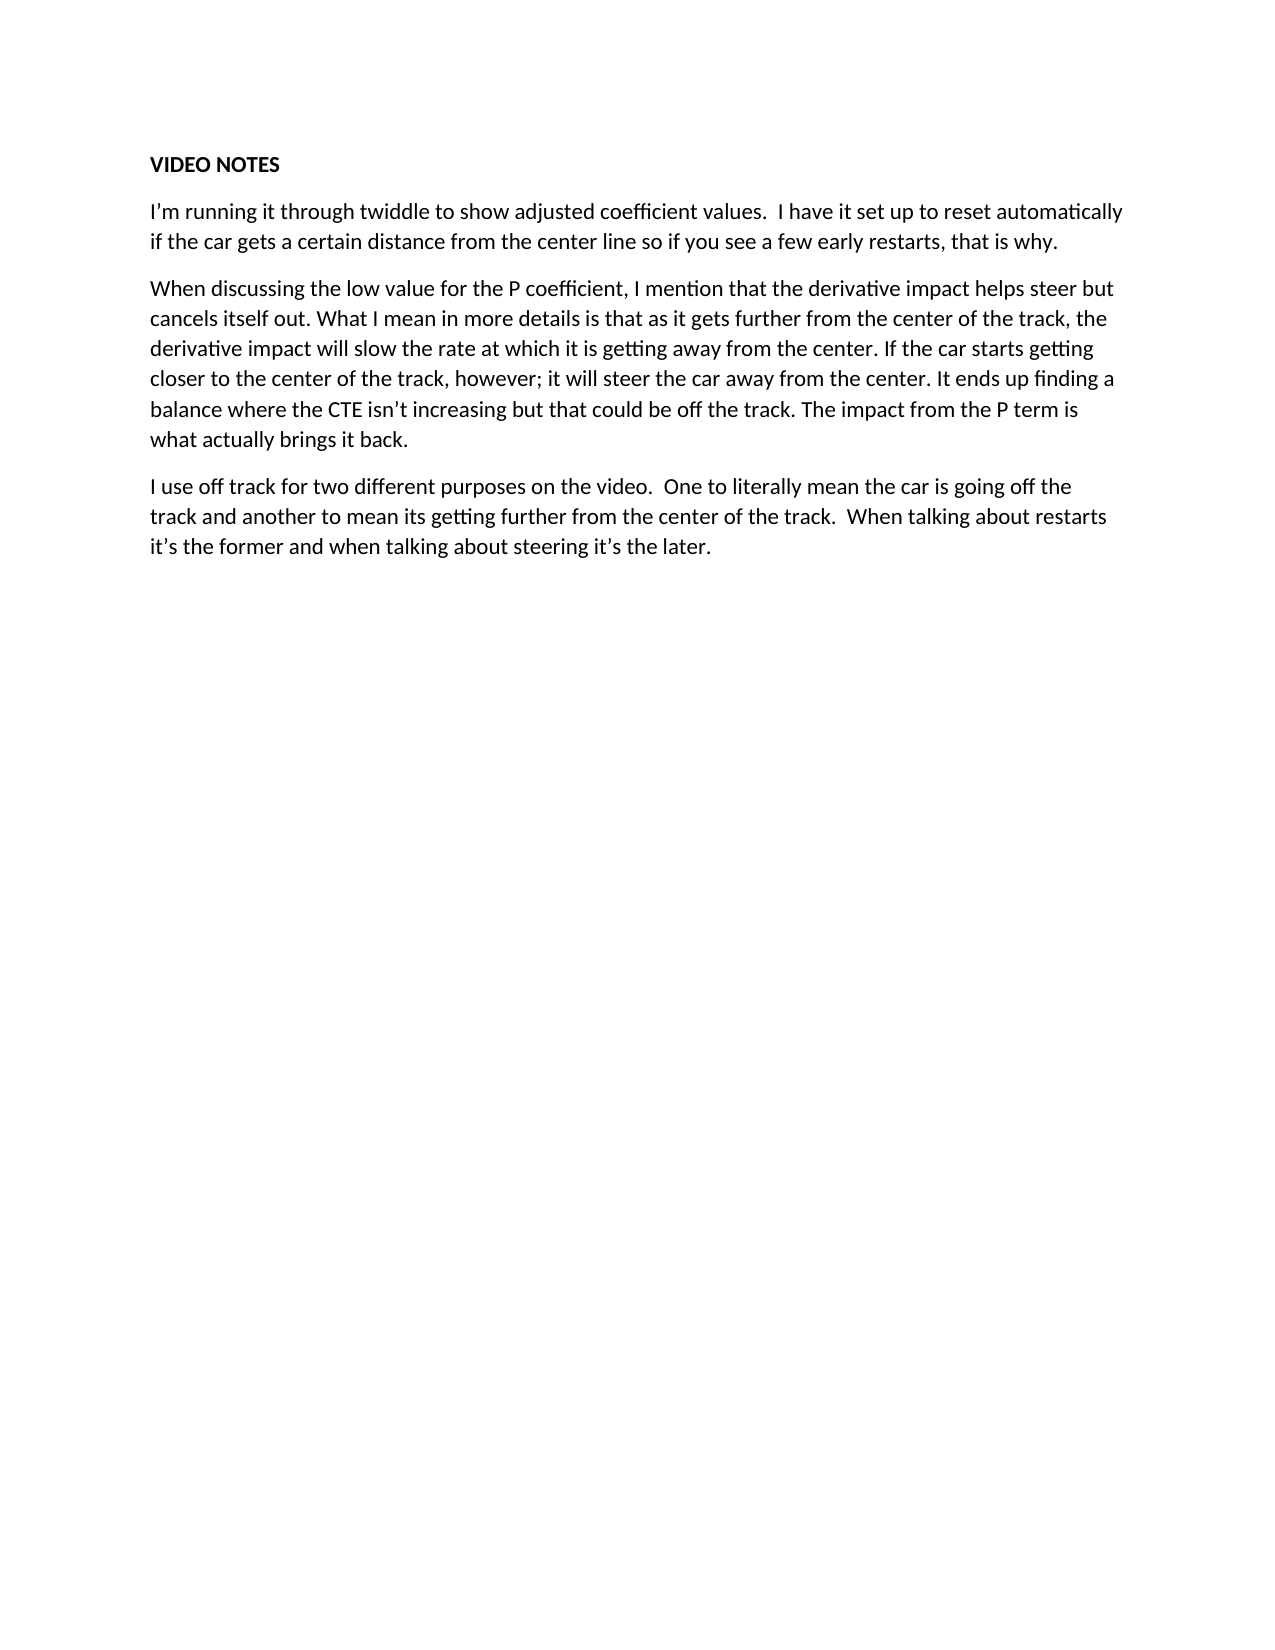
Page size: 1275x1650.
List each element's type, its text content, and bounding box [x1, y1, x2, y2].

text VIDEO NOTES [150, 150, 1125, 178]
text I’m running it through twiddle to show adjusted coefficient values. I have it set up to reset automatically if the car gets a certain distance from the center line so if you see a few early restarts, that is why. [150, 197, 1125, 255]
text When discussing the low value for the P coefficient, I mention that the derivative impact helps steer but cancels itself out. What I mean in more details is that as it gets further from the center of the track, the derivative impact will slow the rate at which it is getting away from the center. If the car starts getting closer to the center of the track, however; it will steer the car away from the center. It ends up finding a balance where the CTE isn’t increasing but that could be off the track. The impact from the P term is what actually brings it back. [150, 274, 1125, 453]
text I use off track for two different purposes on the video. One to literally mean the car is going off the track and another to mean its getting further from the center of the track. When talking about restarts it’s the former and when talking about steering it’s the later. [150, 472, 1125, 560]
